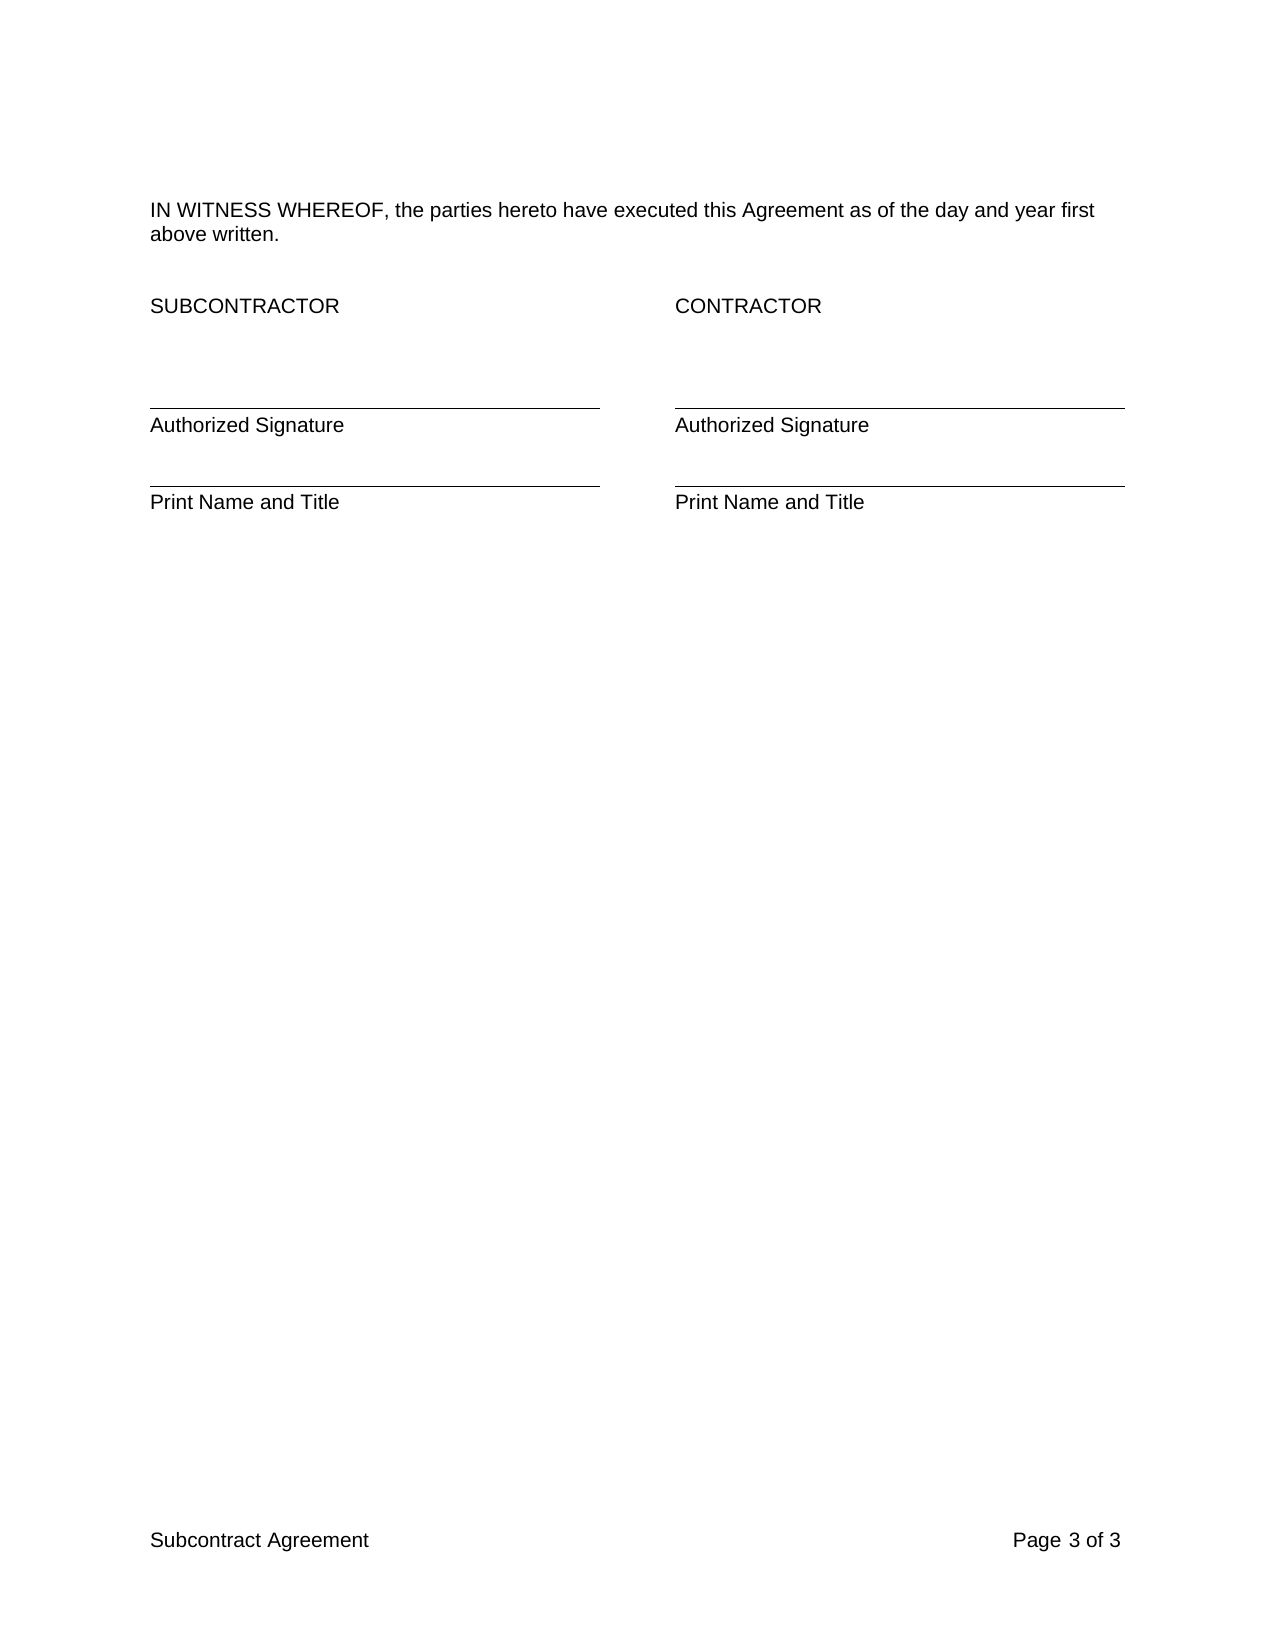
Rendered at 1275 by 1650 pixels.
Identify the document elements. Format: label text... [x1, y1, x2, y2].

text Authorized Signature Authorized Signature [150, 413, 1125, 437]
text IN WITNESS WHEREOF, the parties hereto have executed this Agreement as of the day and year first above written. [150, 198, 1125, 246]
text SUBCONTRACTOR CONTRACTOR [150, 294, 1125, 318]
text Print Name and Title Print Name and Title [150, 490, 1125, 514]
